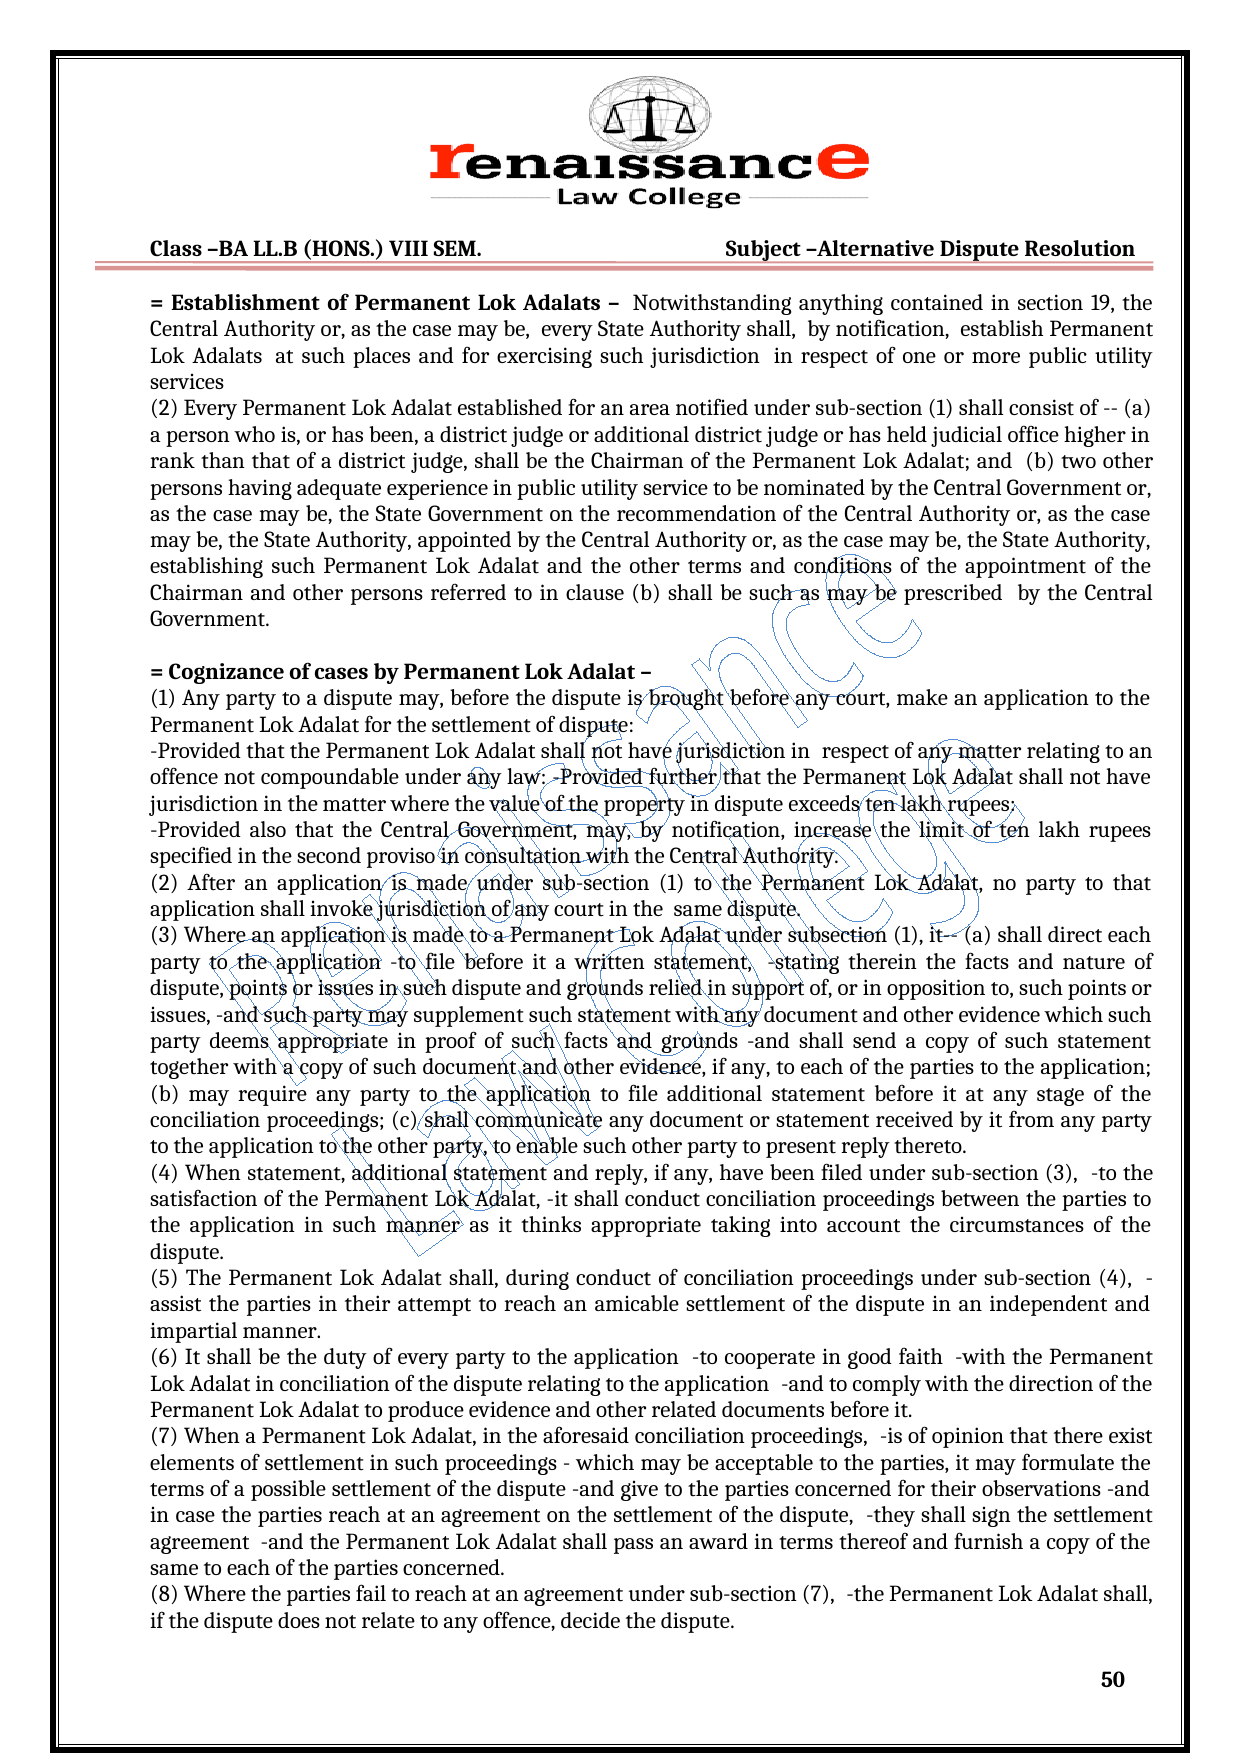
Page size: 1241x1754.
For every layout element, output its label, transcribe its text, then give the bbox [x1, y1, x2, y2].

text (2) After an application is made under sub-section (1) to the Permanent Lok Adalat, no party to that application shall invoke jurisdiction of any court in the same dispute. [150, 869, 1153, 922]
text = Establishment of Permanent Lok Adalats – Notwithstanding anything contained in section 19, the Central Authority or, as the case may be, every State Authority shall, by notification, establish Permanent Lok Adalats at such places and for exercising such jurisdiction in respect of one or more public utility services [150, 290, 1153, 395]
text -Provided that the Permanent Lok Adalat shall not have jurisdiction in respect of any matter relating to an offence not compoundable under any law: -Provided further that the Permanent Lok Adalat shall not have jurisdiction in the matter where the value of the property in dispute exceeds ten lakh rupees: [150, 738, 1153, 817]
text (5) The Permanent Lok Adalat shall, during conduct of conciliation proceedings under sub-section (4), -assist the parties in their attempt to reach an amicable settlement of the dispute in an independent and impartial manner. [150, 1265, 1153, 1344]
text (1) Any party to a dispute may, before the dispute is brought before any court, make an application to the Permanent Lok Adalat for the settlement of dispute: [150, 685, 1153, 738]
text -Provided also that the Central Government, may, by notification, increase the limit of ten lakh rupees specified in the second proviso in consultation with the Central Authority. [150, 817, 1153, 869]
text (6) It shall be the duty of every party to the application -to cooperate in good faith -with the Permanent Lok Adalat in conciliation of the dispute relating to the application -and to comply with the direction of the Permanent Lok Adalat to produce evidence and other related documents before it. [150, 1344, 1153, 1423]
text = Cognizance of cases by Permanent Lok Adalat – [150, 659, 1153, 685]
text (2) Every Permanent Lok Adalat established for an area notified under sub-section (1) shall consist of -- (a) a person who is, or has been, a district judge or additional district judge or has held judicial office higher in rank than that of a district judge, shall be the Chairman of the Permanent Lok Adalat; and (b) two other persons having adequate experience in public utility service to be nominated by the Central Government or, as the case may be, the State Government on the recommendation of the Central Authority or, as the case may be, the State Authority, appointed by the Central Authority or, as the case may be, the State Authority, establishing such Permanent Lok Adalat and the other terms and conditions of the appointment of the Chairman and other persons referred to in clause (b) shall be such as may be prescribed by the Central Government. [150, 395, 1153, 632]
text (8) Where the parties fail to reach at an agreement under sub-section (7), -the Permanent Lok Adalat shall, if the dispute does not relate to any offence, decide the dispute. [150, 1581, 1153, 1634]
text (3) Where an application is made to a Permanent Lok Adalat under subsection (1), it-- (a) shall direct each party to the application -to file before it a written statement, -stating therein the facts and nature of dispute, points or issues in such dispute and grounds relied in support of, or in opposition to, such points or issues, -and such party may supplement such statement with any document and other evidence which such party deems appropriate in proof of such facts and grounds -and shall send a copy of such statement together with a copy of such document and other evidence, if any, to each of the parties to the application; (b) may require any party to the application to file additional statement before it at any stage of the conciliation proceedings; (c) shall communicate any document or statement received by it from any party to the application to the other party, to enable such other party to present reply thereto. [150, 922, 1153, 1159]
picture [406, 75, 897, 209]
text (4) When statement, additional statement and reply, if any, have been filed under sub-section (3), -to the satisfaction of the Permanent Lok Adalat, -it shall conduct conciliation proceedings between the parties to the application in such manner as it thinks appropriate taking into account the circumstances of the dispute. [150, 1159, 1153, 1265]
text (7) When a Permanent Lok Adalat, in the aforesaid conciliation proceedings, -is of opinion that there exist elements of settlement in such proceedings - which may be acceptable to the parties, it may formulate the terms of a possible settlement of the dispute -and give to the parties concerned for their observations -and in case the parties reach at an agreement on the settlement of the dispute, -they shall sign the settlement agreement -and the Permanent Lok Adalat shall pass an award in terms thereof and furnish a copy of the same to each of the parties concerned. [150, 1423, 1153, 1581]
